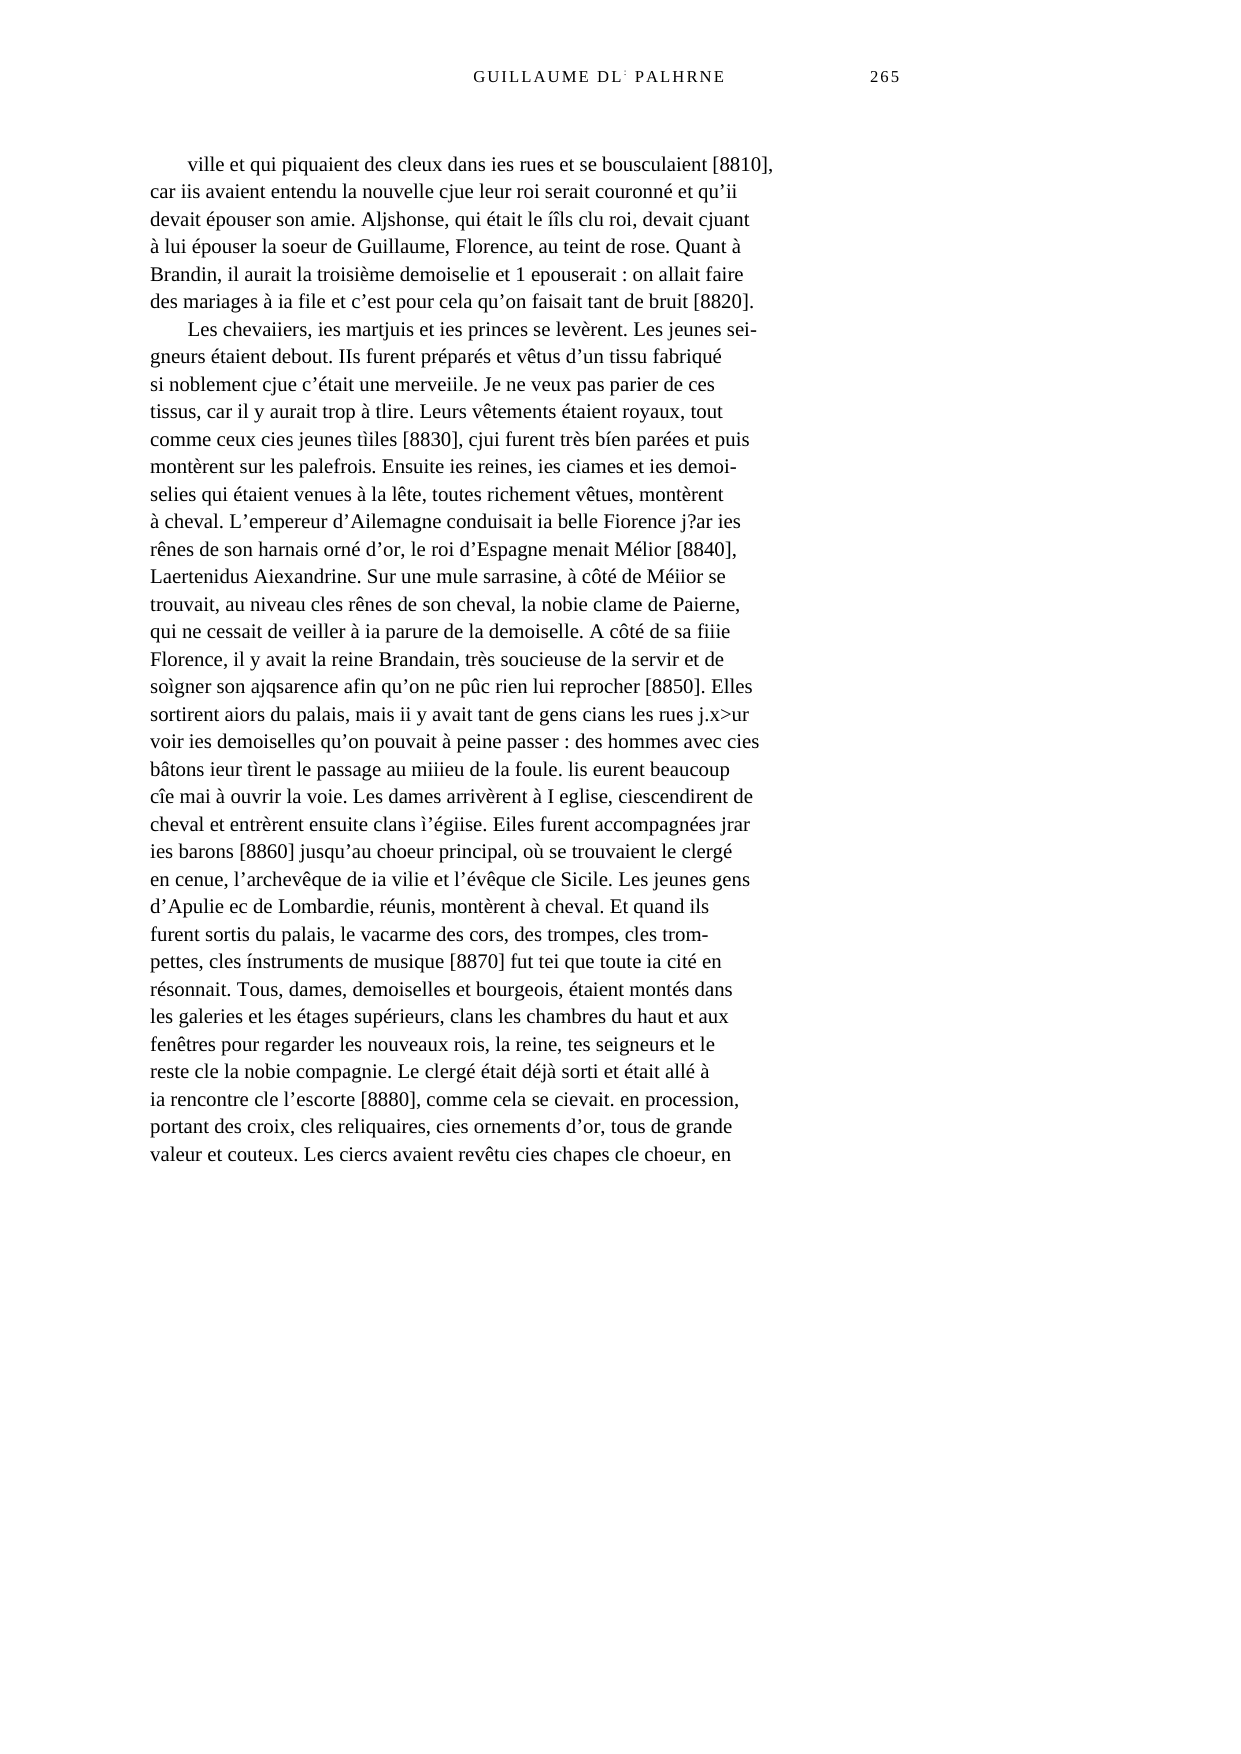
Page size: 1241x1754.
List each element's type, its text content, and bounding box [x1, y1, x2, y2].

text ville et qui piquaient des cleux dans ies rues et se bousculaient [8810], car iis avaient entendu la nouvelle cjue leur roi serait couronné et qu’ii devait épouser son amie. Aljshonse, qui était le íîls clu roi, devait cjuant à lui épouser la soeur de Guillaume, Florence, au teint de rose. Quant à Brandin, il aurait la troisième demoiselie et 1 epouserait : on allait faire des mariages à ia file et c’est pour cela qu’on faisait tant de bruit [8820]. [150, 149, 1090, 314]
text Les chevaiiers, ies martjuis et ies princes se levèrent. Les jeunes sei- gneurs étaient debout. IIs furent préparés et vêtus d’un tissu fabriqué si noblement cjue c’était une merveiile. Je ne veux pas parier de ces tissus, car il y aurait trop à tlire. Leurs vêtements étaient royaux, tout comme ceux cies jeunes tìiles [8830], cjui furent très bíen parées et puis montèrent sur les palefrois. Ensuite ies reines, ies ciames et ies demoi- selies qui étaient venues à la lête, toutes richement vêtues, montèrent à cheval. L’empereur d’Ailemagne conduisait ia belle Fiorence j?ar ies rênes de son harnais orné d’or, le roi d’Espagne menait Mélior [8840], Laertenidus Aiexandrine. Sur une mule sarrasine, à côté de Méiior se trouvait, au niveau cles rênes de son cheval, la nobie clame de Paierne, qui ne cessait de veiller à ia parure de la demoiselle. A côté de sa fiiie Florence, il y avait la reine Brandain, très soucieuse de la servir et de soìgner son ajqsarence afin qu’on ne pûc rien lui reprocher [8850]. Elles sortirent aiors du palais, mais ii y avait tant de gens cians les rues j.x>ur voir ies demoiselles qu’on pouvait à peine passer : des hommes avec cies bâtons ieur tìrent le passage au miiieu de la foule. lis eurent beaucoup cîe mai à ouvrir la voie. Les dames arrivèrent à I eglise, ciescendirent de cheval et entrèrent ensuite clans ì’égiise. Eiles furent accompagnées jrar ies barons [8860] jusqu’au choeur principal, où se trouvaient le clergé en cenue, l’archevêque de ia vilie et l’évêque cle Sicile. Les jeunes gens d’Apulie ec de Lombardie, réunis, montèrent à cheval. Et quand ils furent sortis du palais, le vacarme des cors, des trompes, cles trom- pettes, cles ínstruments de musique [8870] fut tei que toute ia cité en résonnait. Tous, dames, demoiselles et bourgeois, étaient montés dans les galeries et les étages supérieurs, clans les chambres du haut et aux fenêtres pour regarder les nouveaux rois, la reine, tes seigneurs et le reste cle la nobie compagnie. Le clergé était déjà sorti et était allé à ia rencontre cle l’escorte [8880], comme cela se cievait. en procession, portant des croix, cles reliquaires, cies ornements d’or, tous de grande valeur et couteux. Les ciercs avaient revêtu cies chapes cle choeur, en [150, 314, 1090, 1166]
